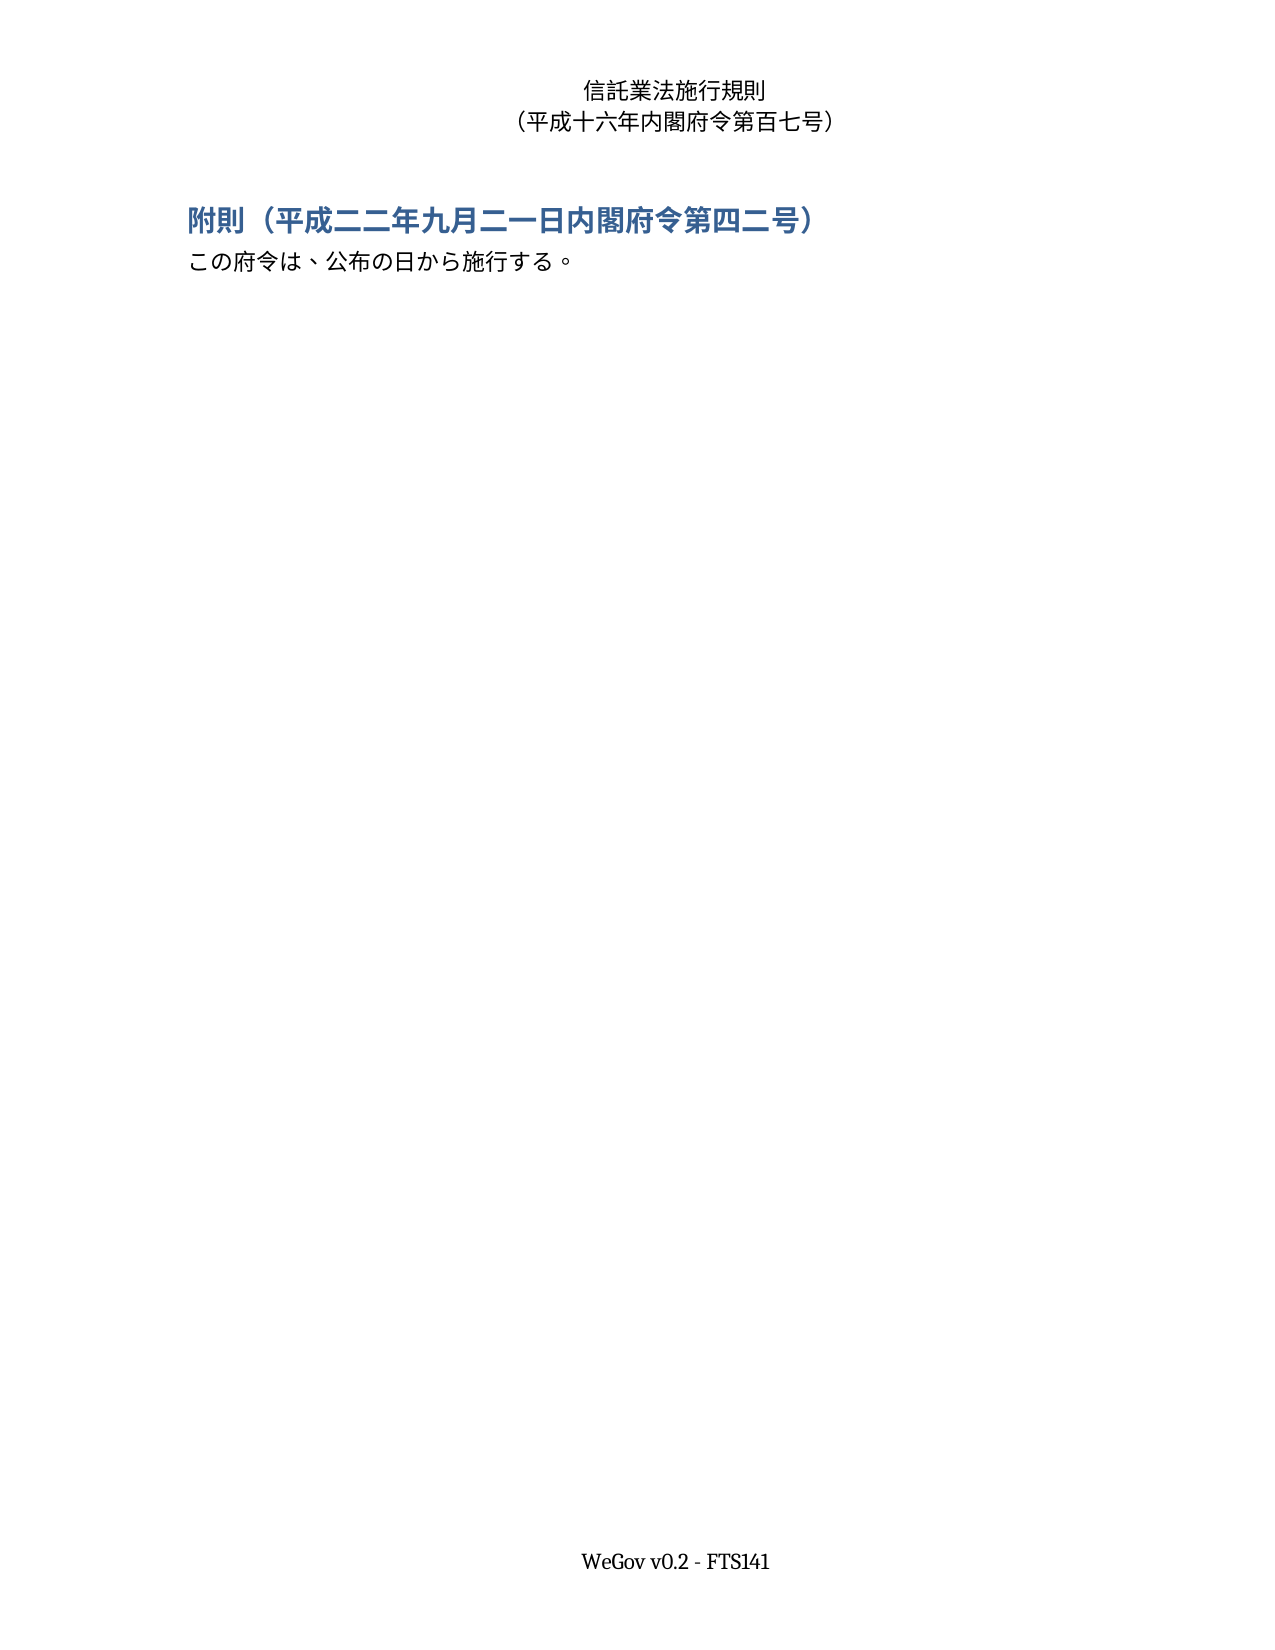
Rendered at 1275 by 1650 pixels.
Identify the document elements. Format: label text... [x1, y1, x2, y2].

subtitle 附則（平成二二年九月二一日内閣府令第四二号） [187, 200, 1087, 240]
text この府令は、公布の日から施行する。 [187, 246, 1087, 277]
